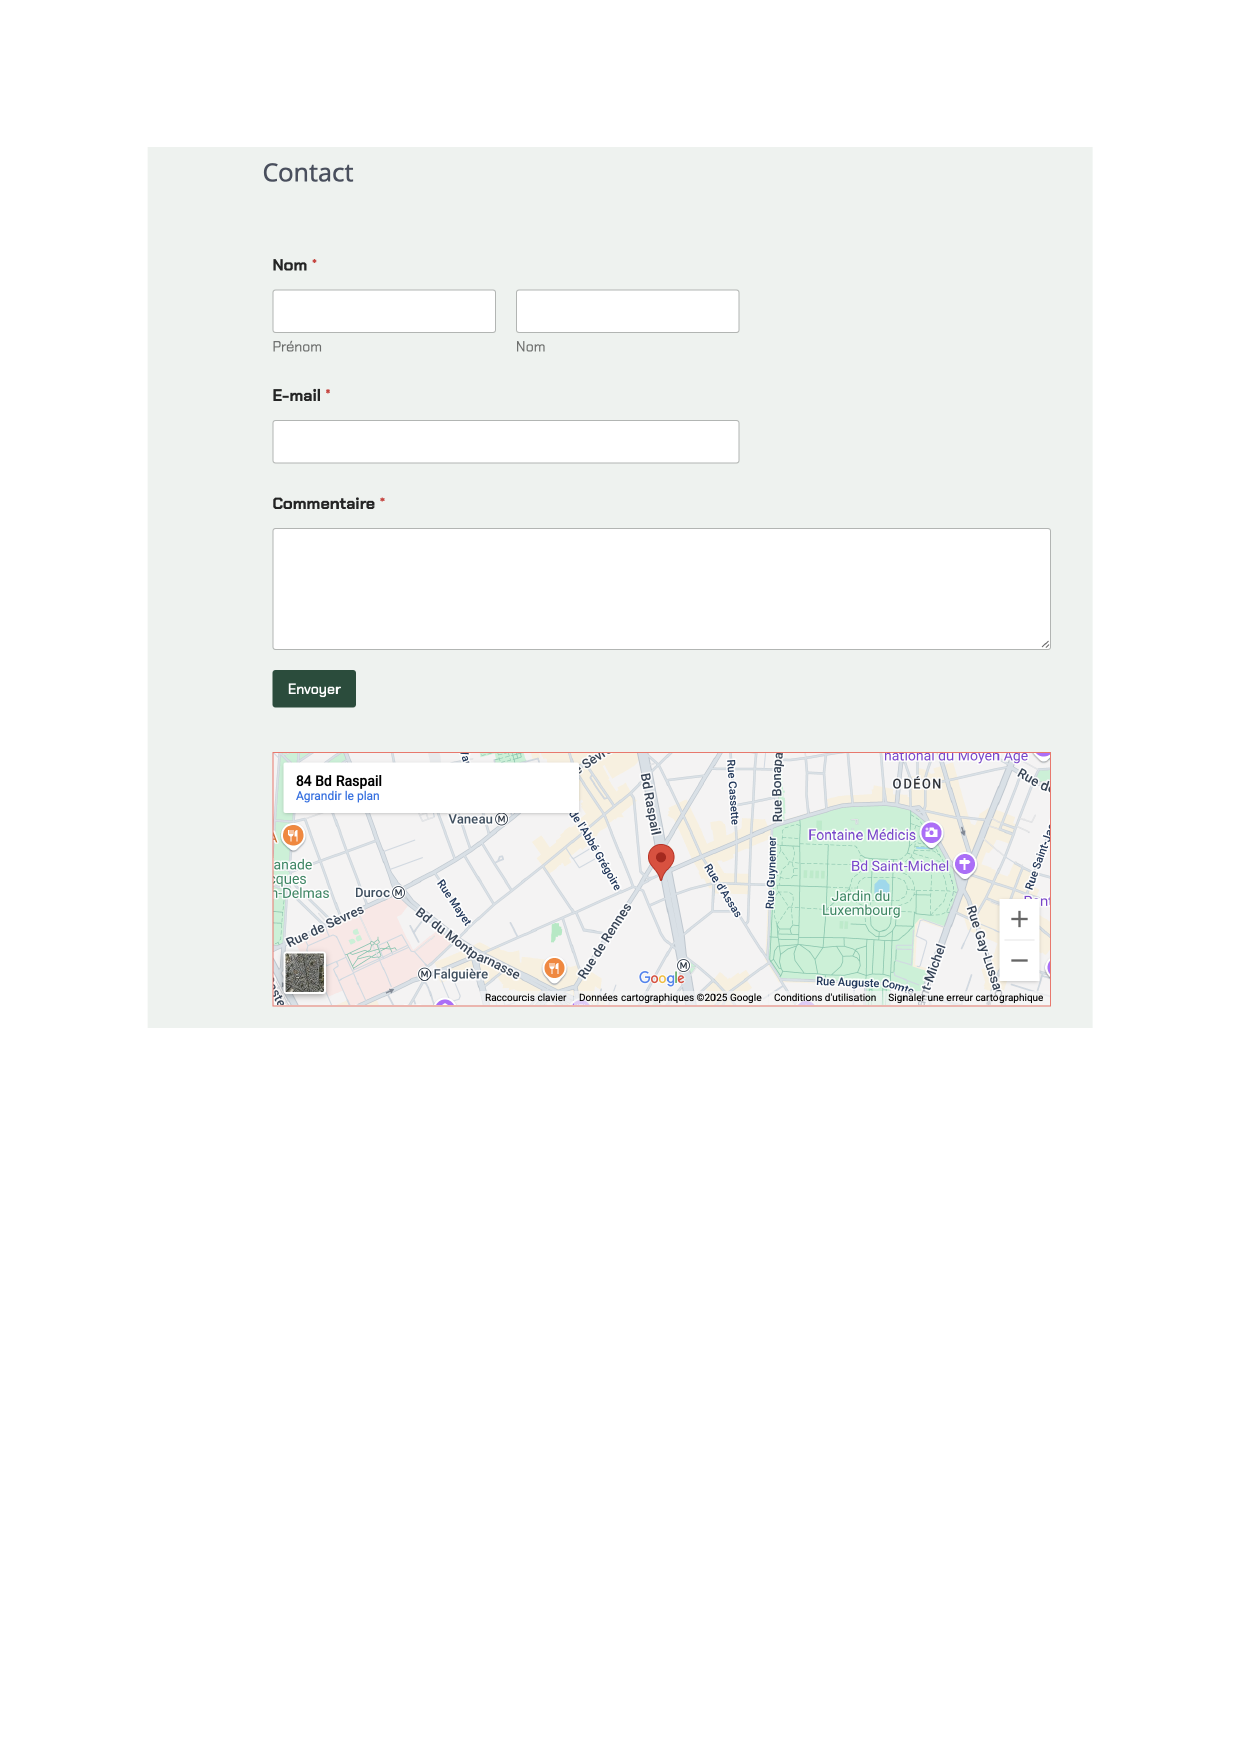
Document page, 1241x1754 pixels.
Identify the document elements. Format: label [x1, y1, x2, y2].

picture [147, 147, 1093, 1028]
